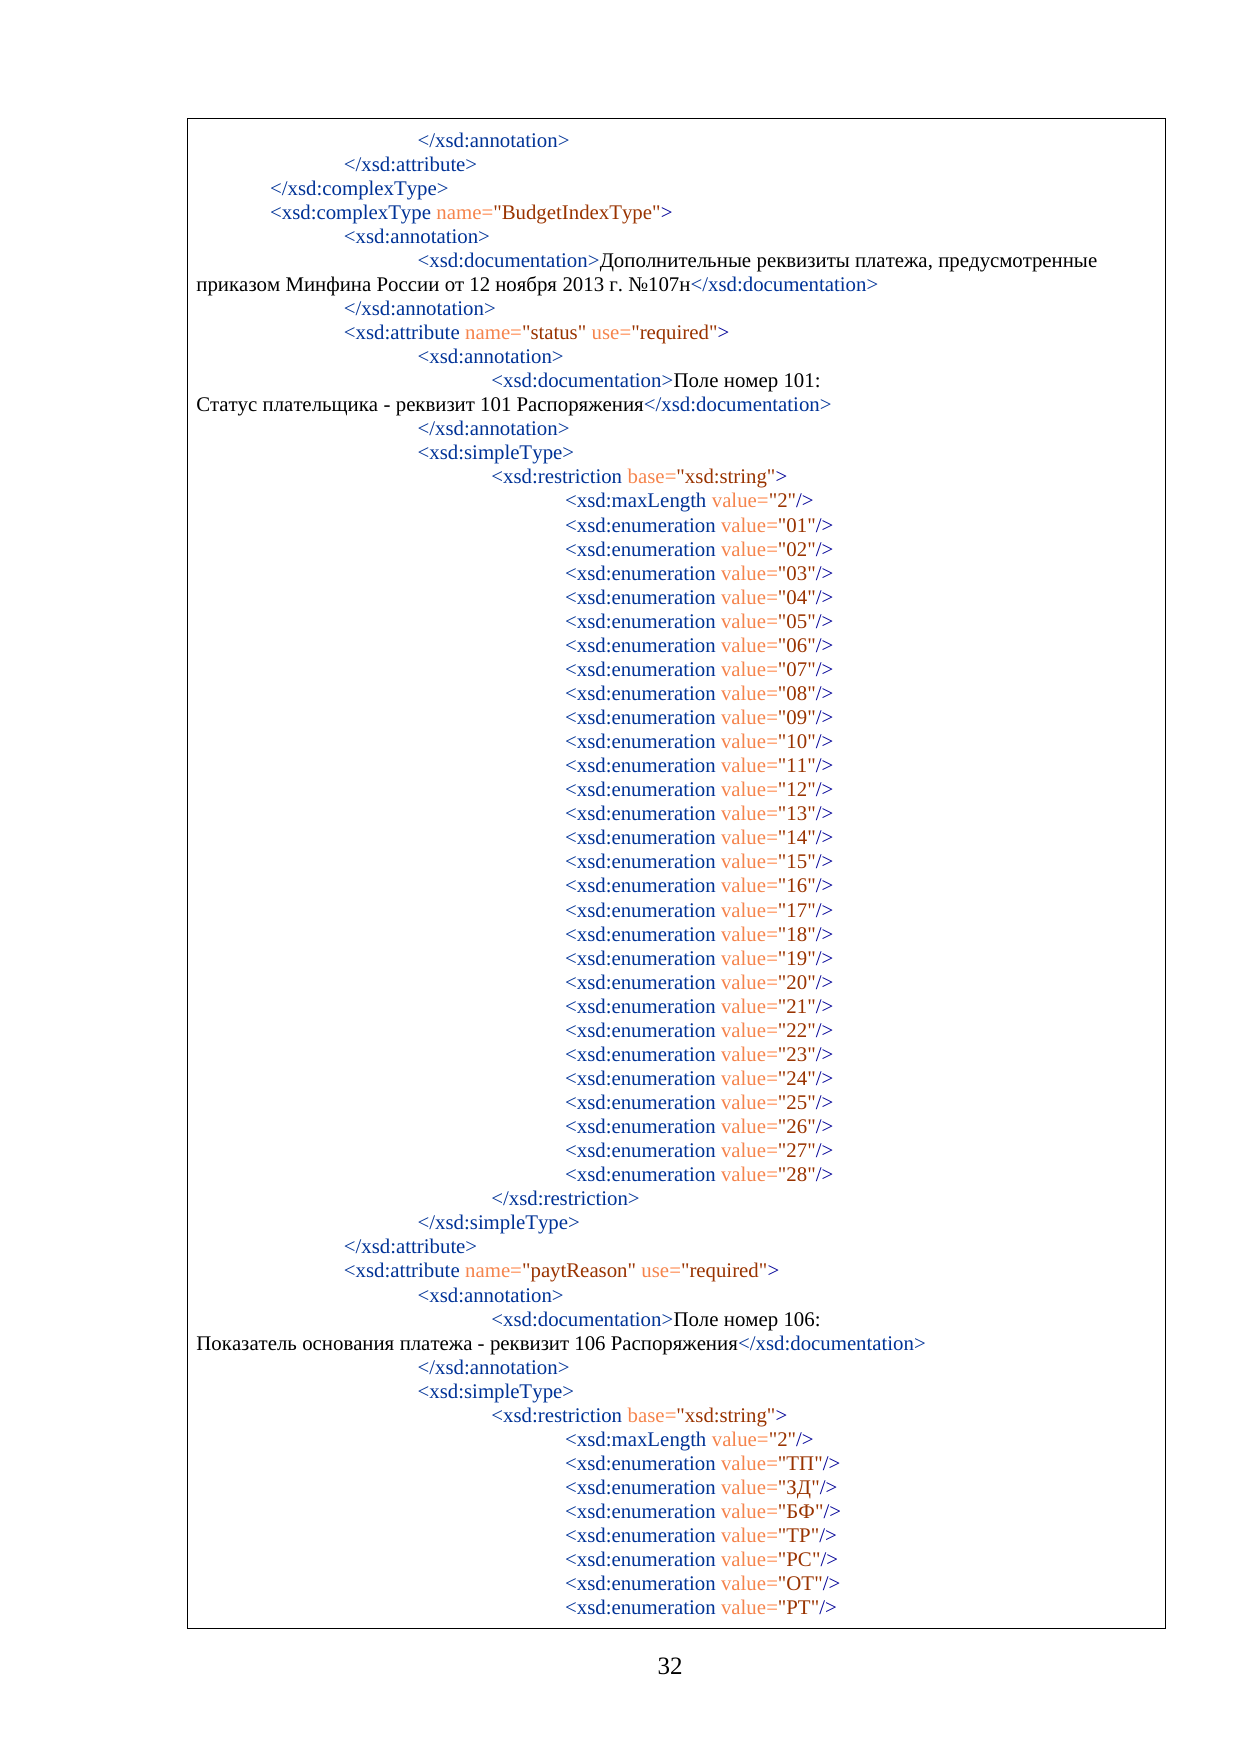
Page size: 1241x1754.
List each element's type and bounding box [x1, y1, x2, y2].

table_header [188, 119, 1165, 1628]
